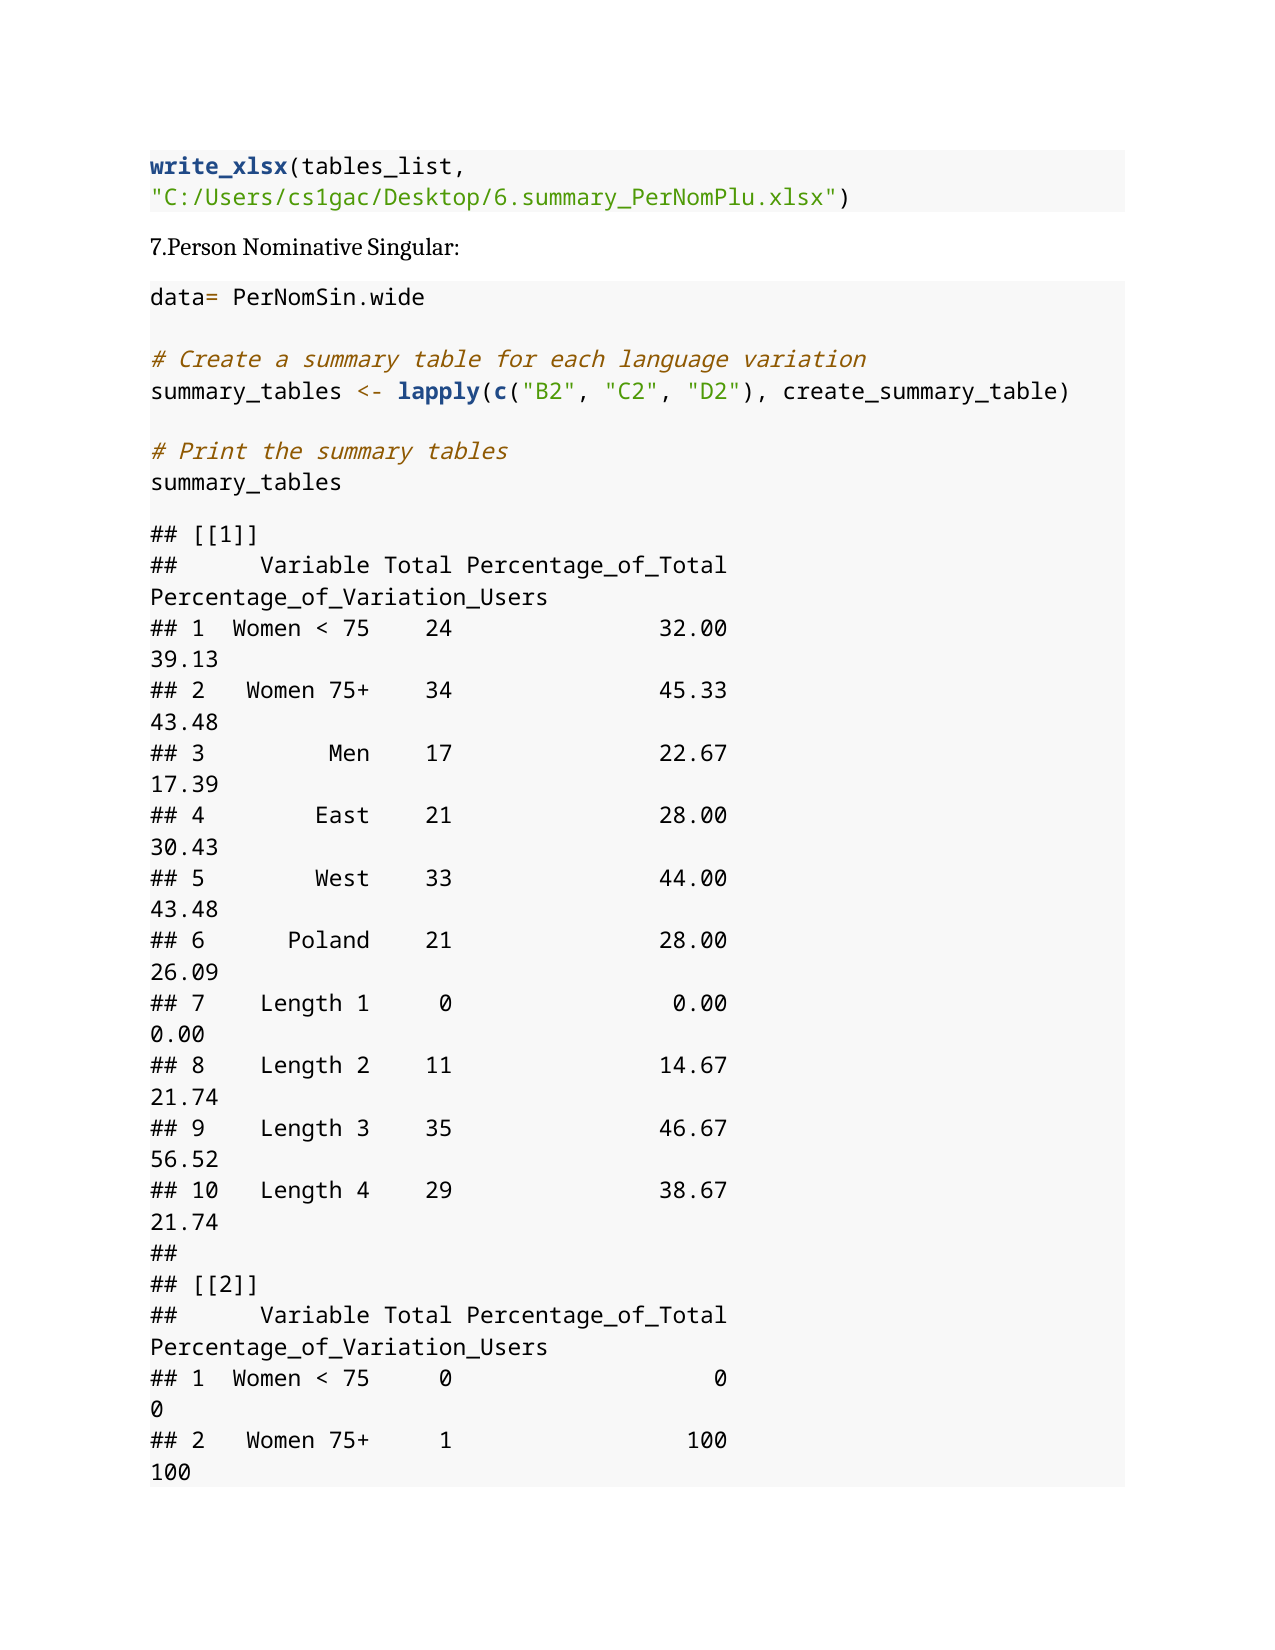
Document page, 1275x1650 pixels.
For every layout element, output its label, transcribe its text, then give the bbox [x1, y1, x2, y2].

text data= PerNomSin.wide # Create a summary table for each language variation summary_tables <- lapply(c("B2", "C2", "D2"), create_summary_table) # Print the summary tables summary_tables [150, 281, 1125, 497]
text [150, 518, 1125, 1487]
text 7.Person Nominative Singular: [150, 233, 1125, 262]
